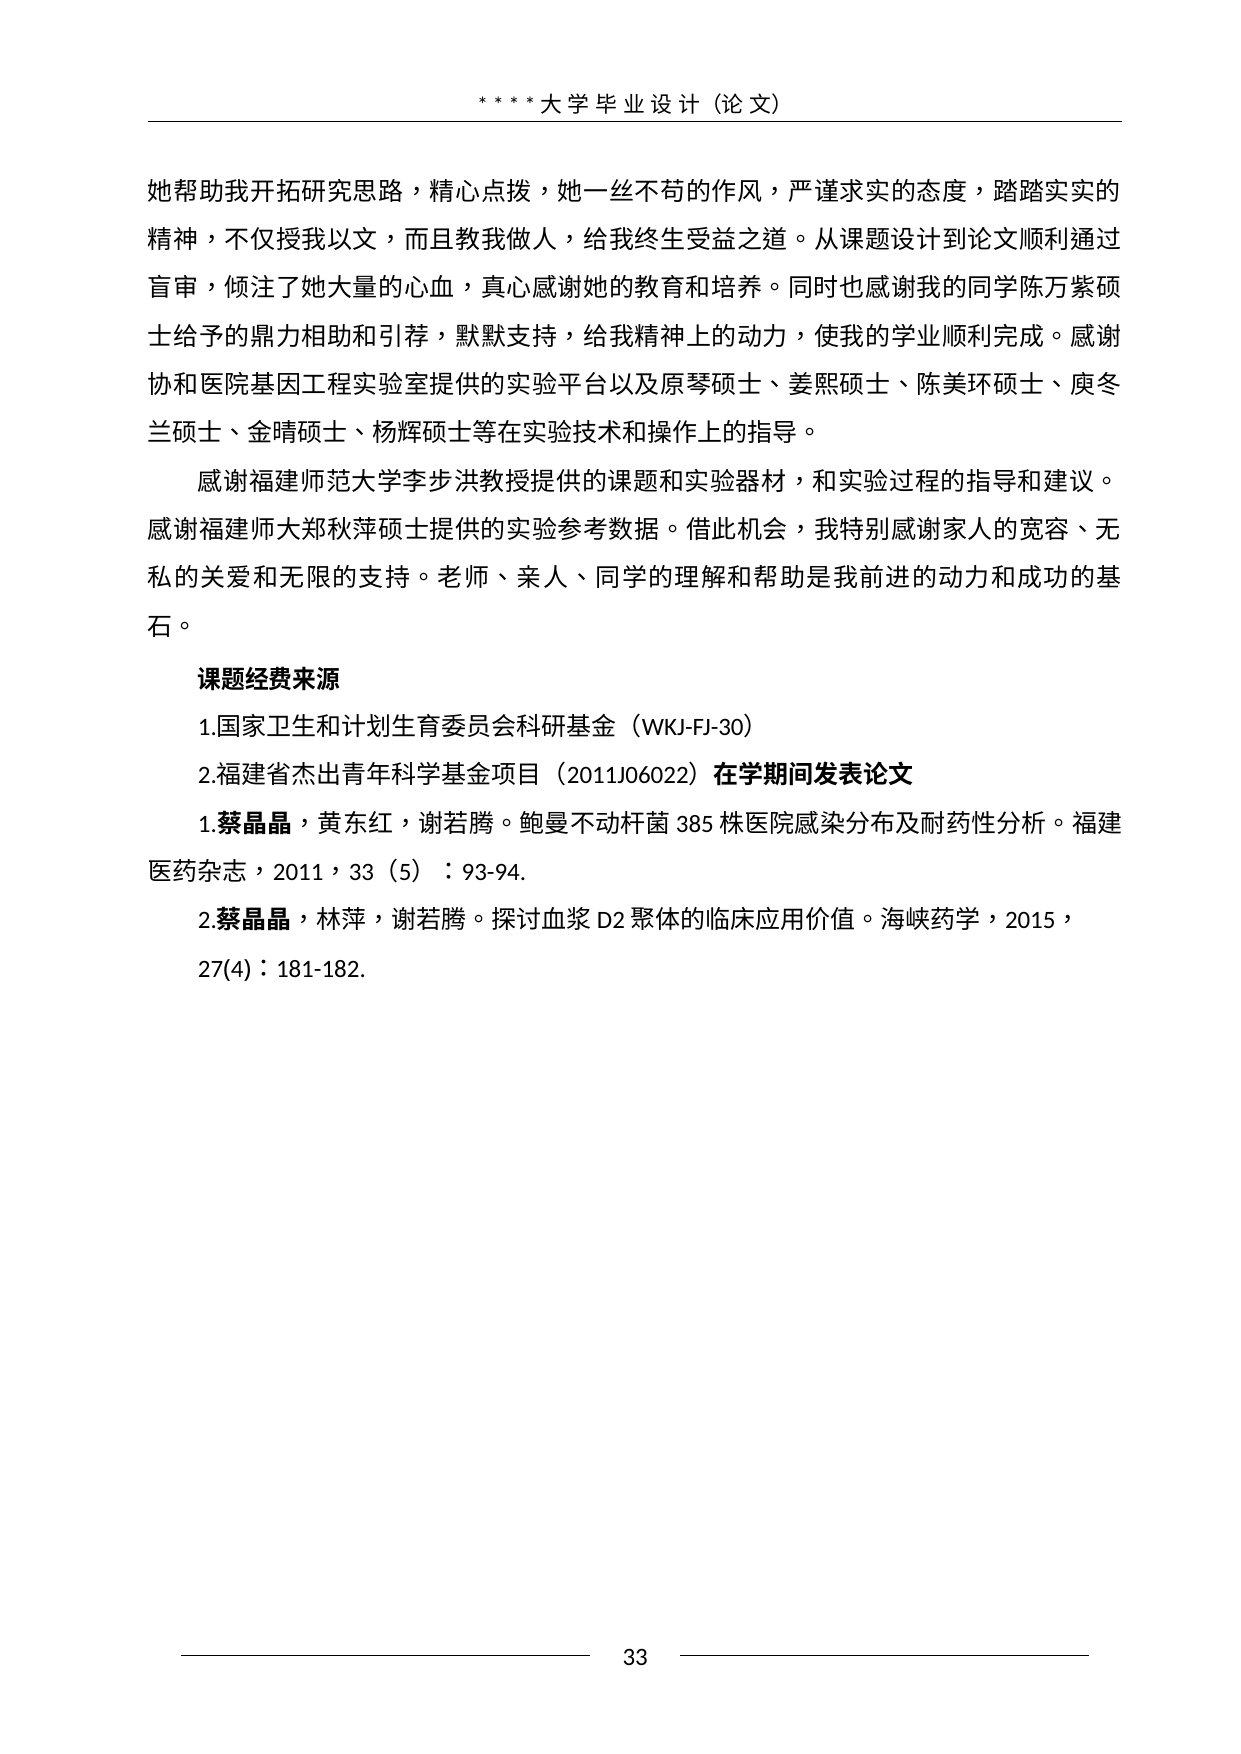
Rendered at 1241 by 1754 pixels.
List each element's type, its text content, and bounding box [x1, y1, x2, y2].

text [148, 159, 1122, 449]
text 2.蔡晶晶，林萍，谢若腾。探讨血浆D2聚体的临床应用价值。海峡药学，2015， [148, 888, 1122, 936]
text 2.福建省杰出青年科学基金项目（2011J06022）在学期间发表论文 [148, 743, 1122, 791]
text 课题经费来源 [197, 646, 1122, 694]
text 1.国家卫生和计划生育委员会科研基金（WKJ-FJ-30） [148, 694, 1122, 743]
text 感谢福建师范大学李步洪教授提供的课题和实验器材，和实验过程的指导和建议。感谢福建师大郑秋萍硕士提供的实验参考数据。借此机会，我特别感谢家人的宽容、无私的关爱和无限的支持。老师、亲人、同学的理解和帮助是我前进的动力和成功的基石。 [148, 449, 1122, 642]
text 27(4)：181-182. [148, 936, 1122, 984]
text 1.蔡晶晶，黄东红，谢若腾。鲍曼不动杆菌385株医院感染分布及耐药性分析。福建医药杂志，2011，33（5）：93-94. [148, 791, 1122, 888]
